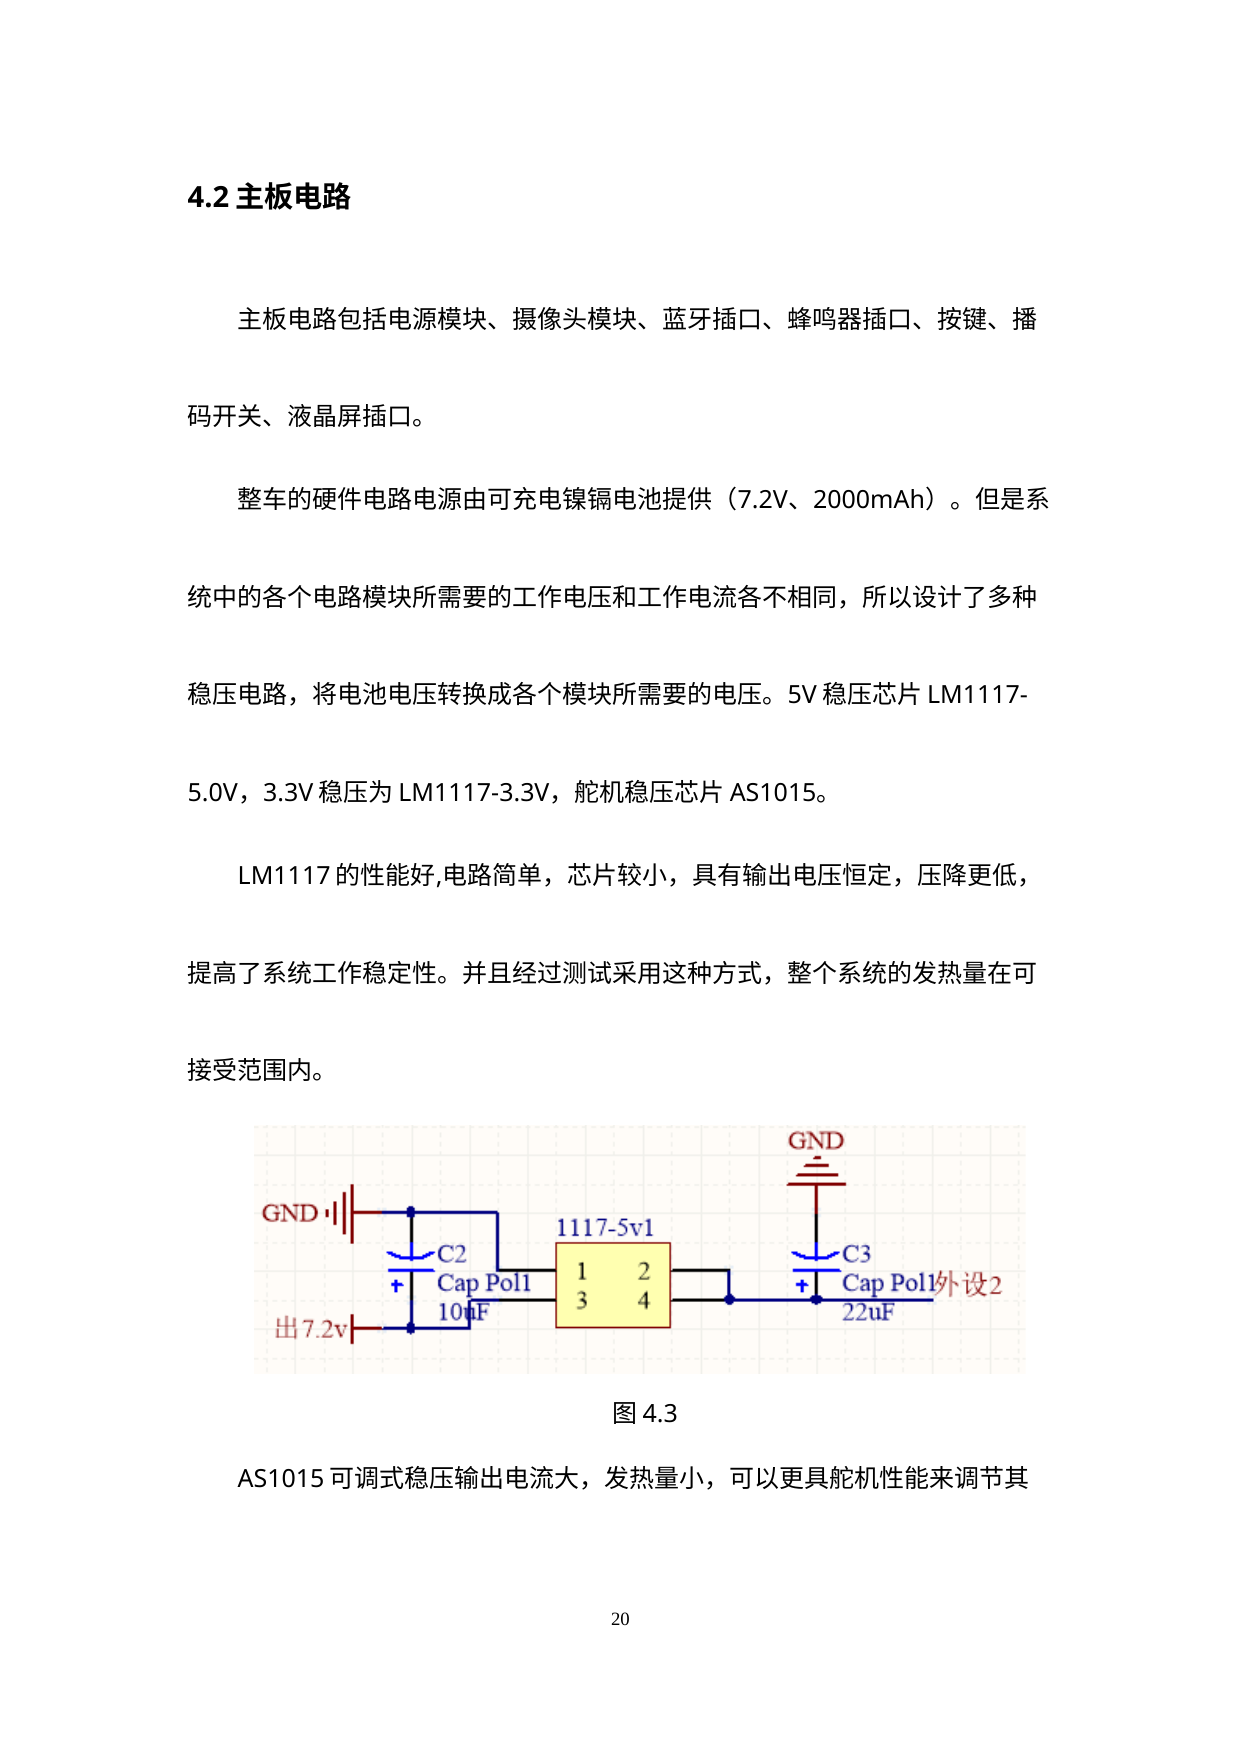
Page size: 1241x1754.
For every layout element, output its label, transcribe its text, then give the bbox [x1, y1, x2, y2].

text LM1117的性能好,电路简单，芯片较小，具有输出电压恒定，压降更低，提高了系统工作稳定性。并且经过测试采用这种方式，整个系统的发热量在可接受范围内。 [187, 841, 1053, 1101]
subtitle 4.2主板电路 [187, 162, 1053, 227]
picture [254, 1125, 1026, 1374]
text 主板电路包括电源模块、摄像头模块、蓝牙插口、蜂鸣器插口、按键、播码开关、液晶屏插口。 [187, 285, 1053, 447]
text 整车的硬件电路电源由可充电镍镉电池提供（7.2V、2000mAh）。但是系统中的各个电路模块所需要的工作电压和工作电流各不相同，所以设计了多种稳压电路，将电池电压转换成各个模块所需要的电压。5V稳压芯片LM1117-5.0V，3.3V稳压为LM1117-3.3V，舵机稳压芯片AS1015。 [187, 466, 1053, 823]
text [187, 1444, 1053, 1509]
text 图4.3 [187, 1379, 1053, 1444]
